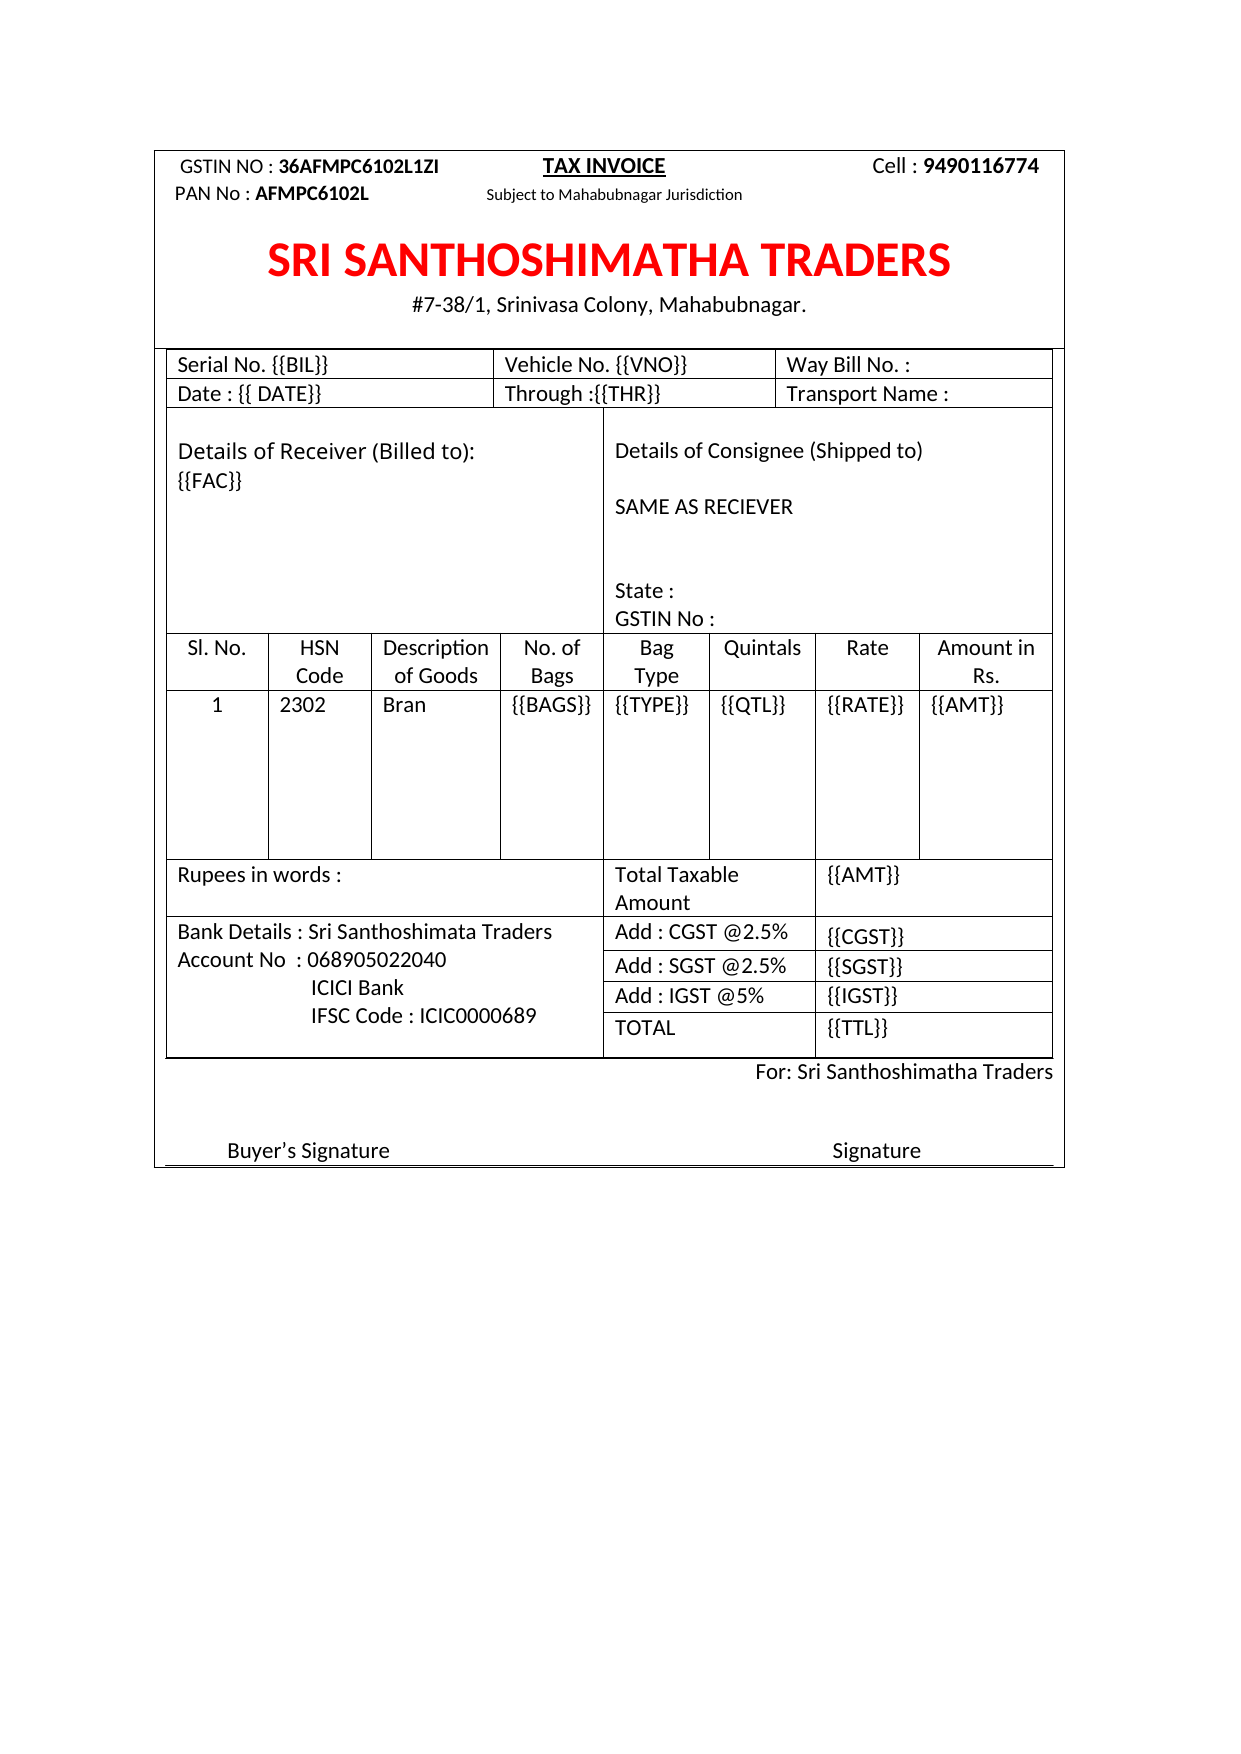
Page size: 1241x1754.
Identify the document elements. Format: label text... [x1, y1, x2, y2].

table_header GSTIN NO : 36AFMPC6102L1ZI TAX INVOICE Cell : 9490116774 PAN No : AFMPC6102L Subject to Mahabubnagar Jurisdiction SRI SANTHOSHIMATHA TRADERS #7-38/1, Srinivasa Colony, Mahabubnagar. [155, 151, 1064, 348]
table_cell For: Sri Santhoshimatha Traders Buyer’s Signature Signature [155, 349, 1064, 1167]
